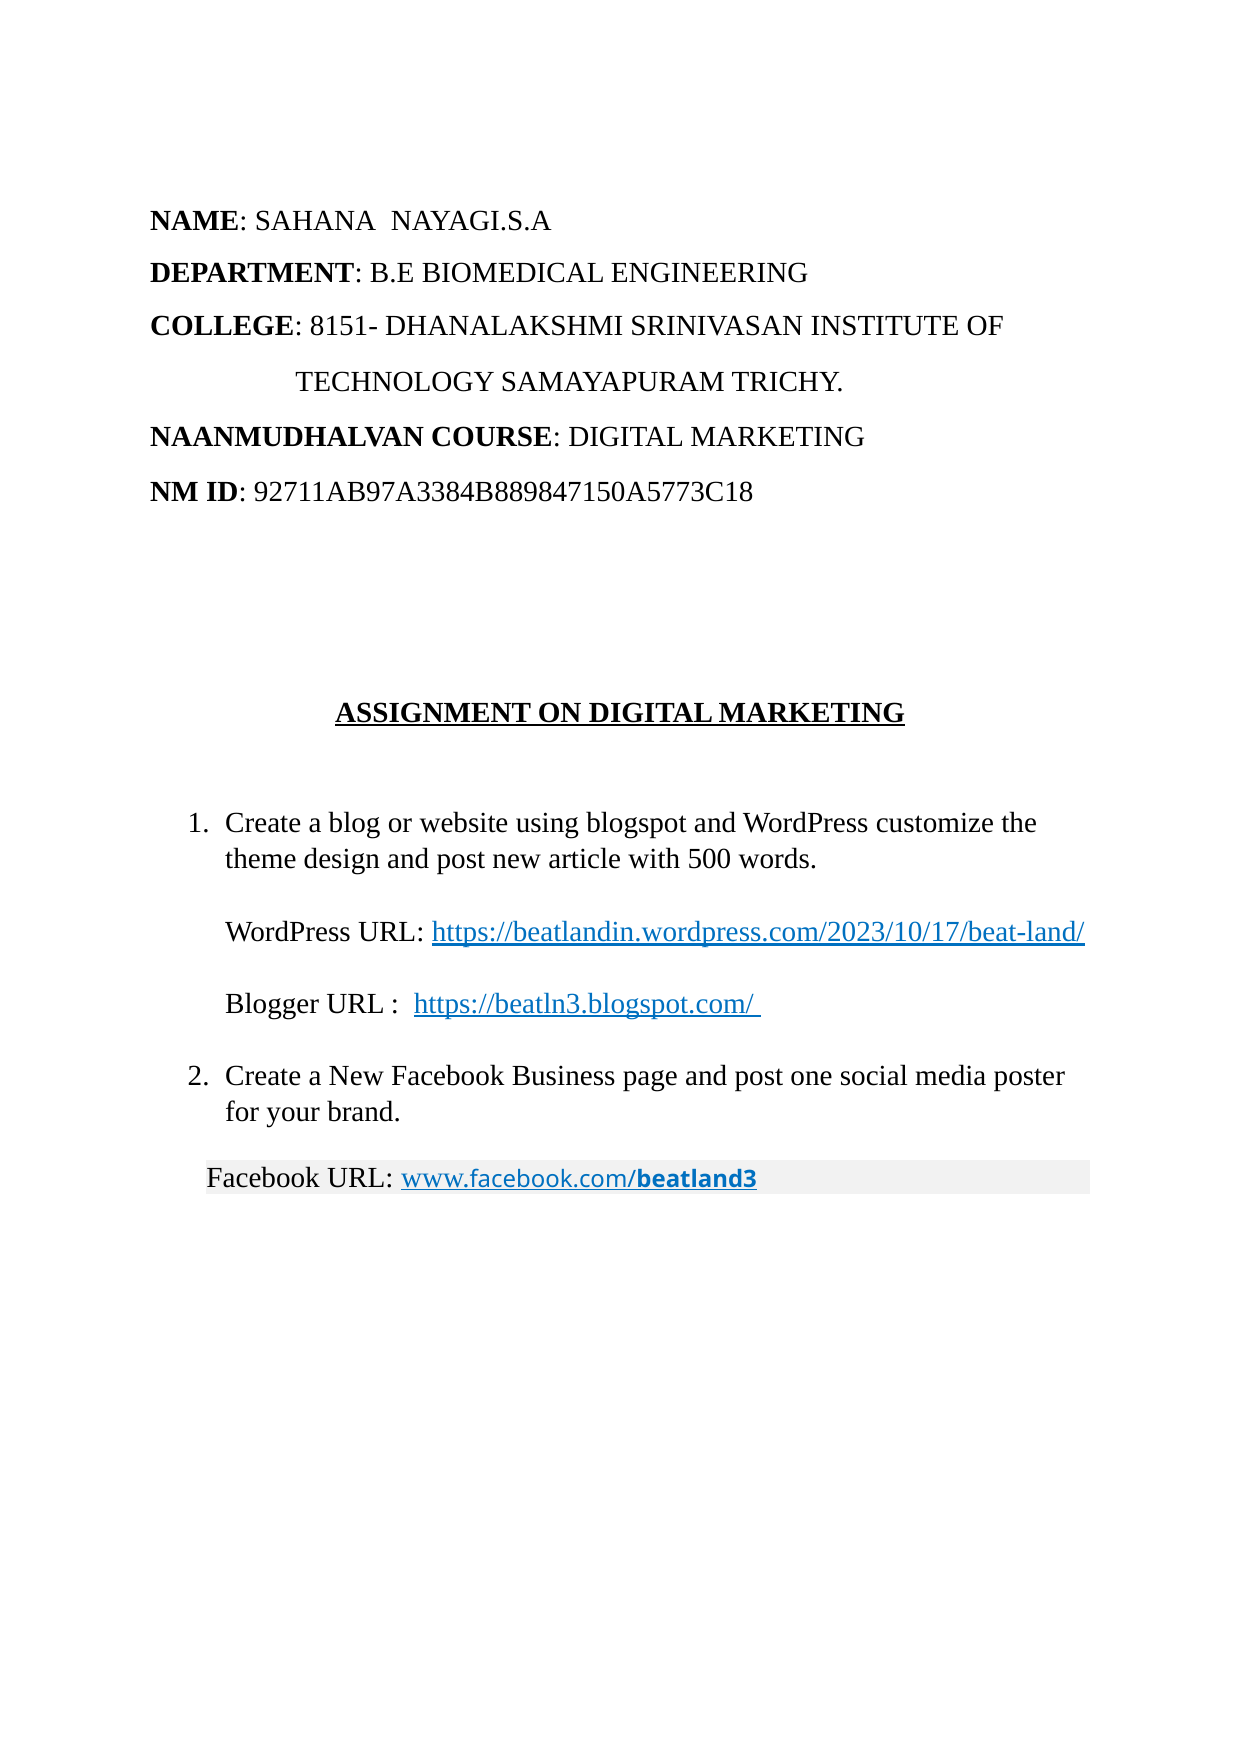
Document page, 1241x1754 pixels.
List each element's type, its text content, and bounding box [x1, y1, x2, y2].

list Create a New Facebook Business page and post one social media poster for your brand. [187, 1058, 1090, 1128]
text Facebook URL: www.facebook.com/beatland3 [206, 1160, 1090, 1194]
text ASSIGNMENT ON DIGITAL MARKETING [150, 695, 1090, 728]
text NAME: SAHANA NAYAGI.S.A [150, 203, 1090, 236]
list WordPress URL: https://beatlandin.wordpress.com/2023/10/17/beat-land/ [225, 914, 1090, 947]
text DEPARTMENT: B.E BIOMEDICAL ENGINEERING [150, 256, 1090, 289]
text NAANMUDHALVAN COURSE: DIGITAL MARKETING [150, 419, 1090, 452]
text TECHNOLOGY SAMAYAPURAM TRICHY. [150, 364, 1090, 397]
text NM ID: 92711AB97A3384B889847150A5773C18 [150, 474, 1090, 508]
list Create a blog or website using blogspot and WordPress customize the theme design and post new article with 500 words. [187, 805, 1090, 875]
list Blogger URL : https://beatln3.blogspot.com/ [225, 986, 1090, 1019]
text COLLEGE: 8151- DHANALAKSHMI SRINIVASAN INSTITUTE OF [150, 308, 1090, 342]
